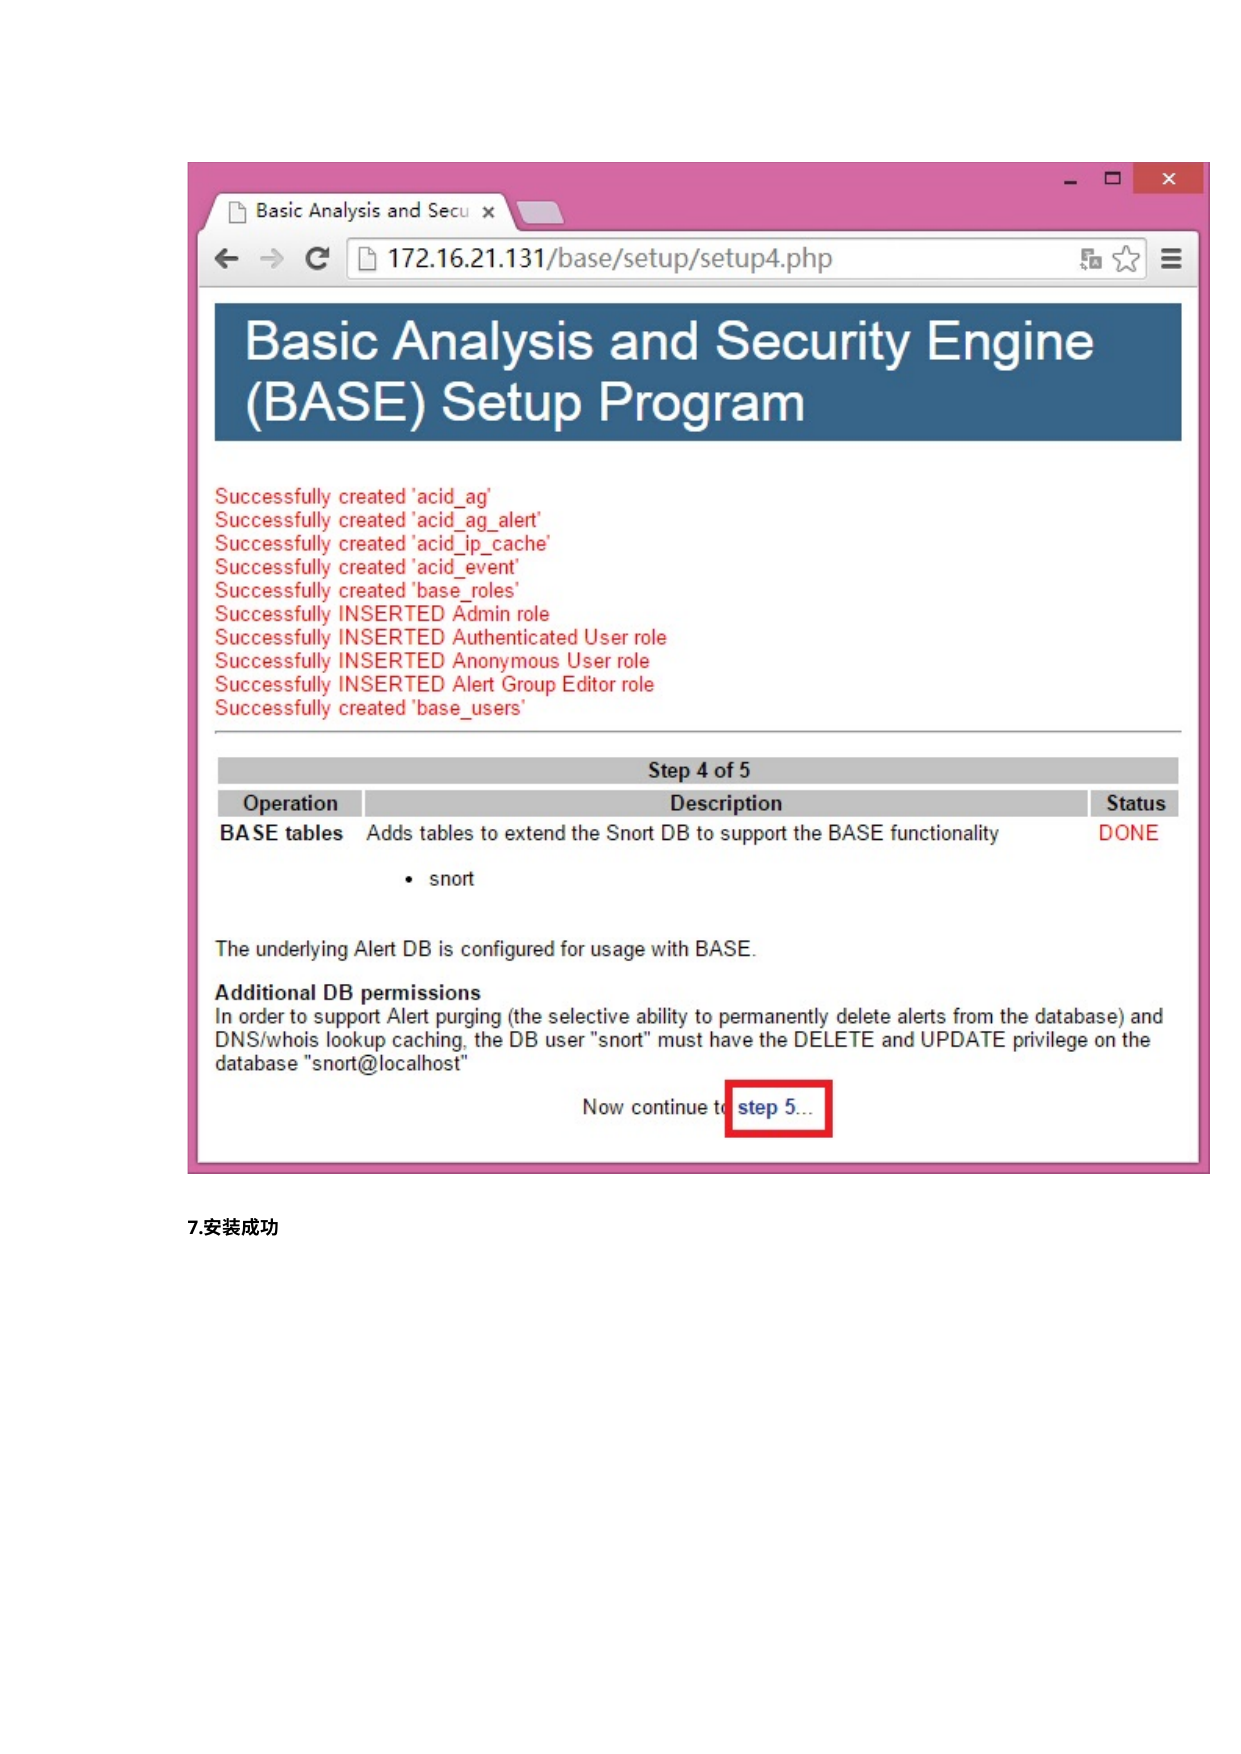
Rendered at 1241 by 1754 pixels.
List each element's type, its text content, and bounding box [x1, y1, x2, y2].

picture [187, 162, 1210, 1174]
subtitle 7.安装成功 [187, 1210, 1053, 1243]
